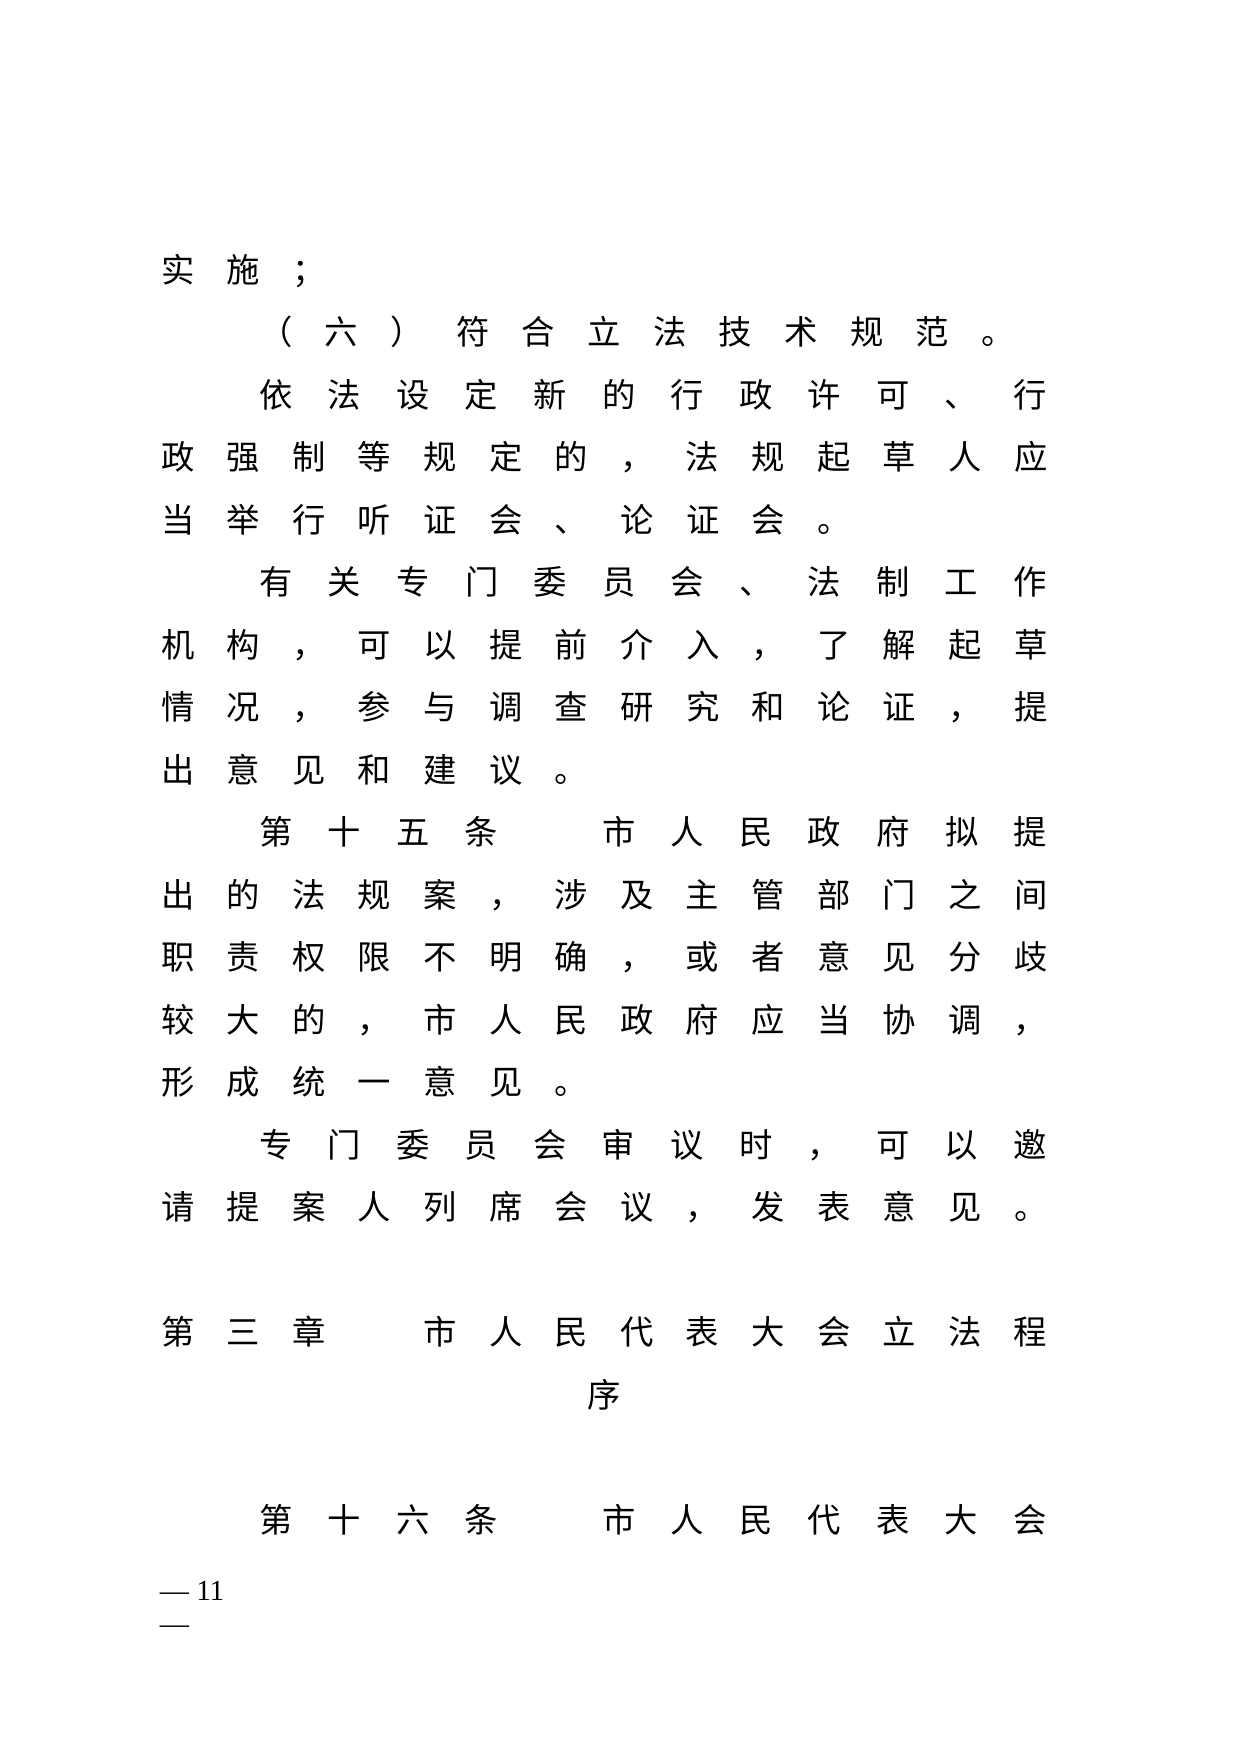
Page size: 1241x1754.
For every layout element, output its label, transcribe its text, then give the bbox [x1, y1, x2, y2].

text 依法设定新的行政许可、行政强制等规定的，法规起草人应当举行听证会、论证会。 [161, 361, 1079, 549]
text 专门委员会审议时，可以邀请提案人列席会议，发表意见。 [161, 1111, 1079, 1236]
text 有关专门委员会、法制工作机构，可以提前介入，了解起草情况，参与调查研究和论证，提出意见和建议。 [161, 549, 1079, 799]
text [161, 1486, 1079, 1549]
text 第三章 市人民代表大会立法程序 [161, 1299, 1079, 1424]
text （六）符合立法技术规范。 [161, 299, 1079, 361]
text 第十五条 市人民政府拟提出的法规案，涉及主管部门之间职责权限不明确，或者意见分歧较大的，市人民政府应当协调，形成统一意见。 [161, 799, 1079, 1111]
text （五）规定明确具体、便于实施； [161, 236, 1079, 299]
